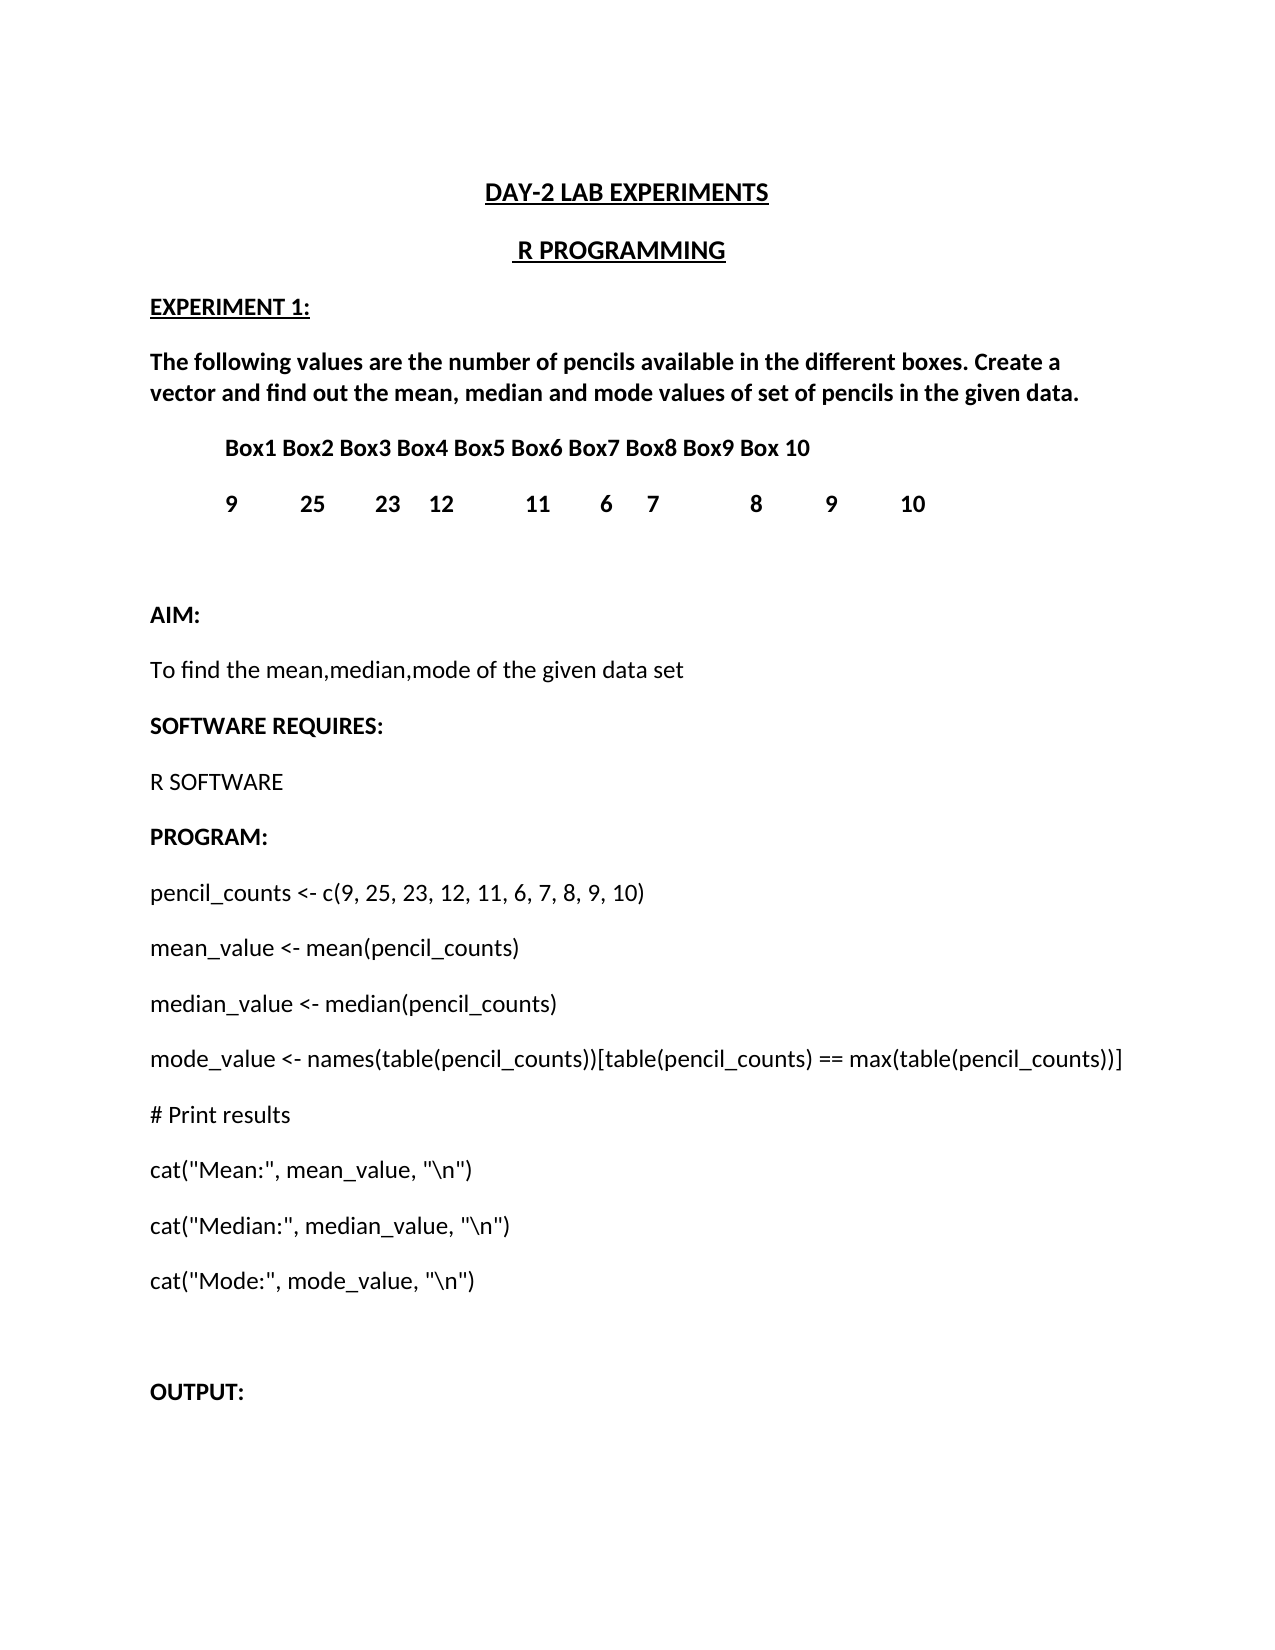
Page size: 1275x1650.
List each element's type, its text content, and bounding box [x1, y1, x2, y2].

text mode_value <- names(table(pencil_counts))[table(pencil_counts) == max(table(pencil_counts))] [150, 1043, 1125, 1074]
text Box1 Box2 Box3 Box4 Box5 Box6 Box7 Box8 Box9 Box 10 [225, 433, 1125, 463]
text The following values are the number of pencils available in the different boxes. Create a vector and find out the mean, median and mode values of set of pencils in the given data. [150, 347, 1125, 408]
text cat("Mean:", mean_value, "\n") [150, 1154, 1125, 1185]
text mean_value <- mean(pencil_counts) [150, 932, 1125, 963]
text pencil_counts <- c(9, 25, 23, 12, 11, 6, 7, 8, 9, 10) [150, 877, 1125, 907]
text To find the mean,median,mode of the given data set [150, 655, 1125, 685]
text SOFTWARE REQUIRES: [150, 710, 1125, 741]
text DAY-2 LAB EXPERIMENTS [150, 175, 1125, 208]
text OUTPUT: [150, 1376, 1125, 1407]
text cat("Mode:", mode_value, "\n") [150, 1265, 1125, 1296]
text R PROGRAMMING [150, 233, 1125, 266]
text AIM: [150, 599, 1125, 630]
text cat("Median:", median_value, "\n") [150, 1210, 1125, 1240]
text median_value <- median(pencil_counts) [150, 988, 1125, 1018]
text EXPERIMENT 1: [150, 291, 1125, 322]
text R SOFTWARE [150, 766, 1125, 796]
text 9 25 23 12 11 6 7 8 9 10 [225, 488, 1125, 519]
text PROGRAM: [150, 821, 1125, 852]
text # Print results [150, 1099, 1125, 1129]
